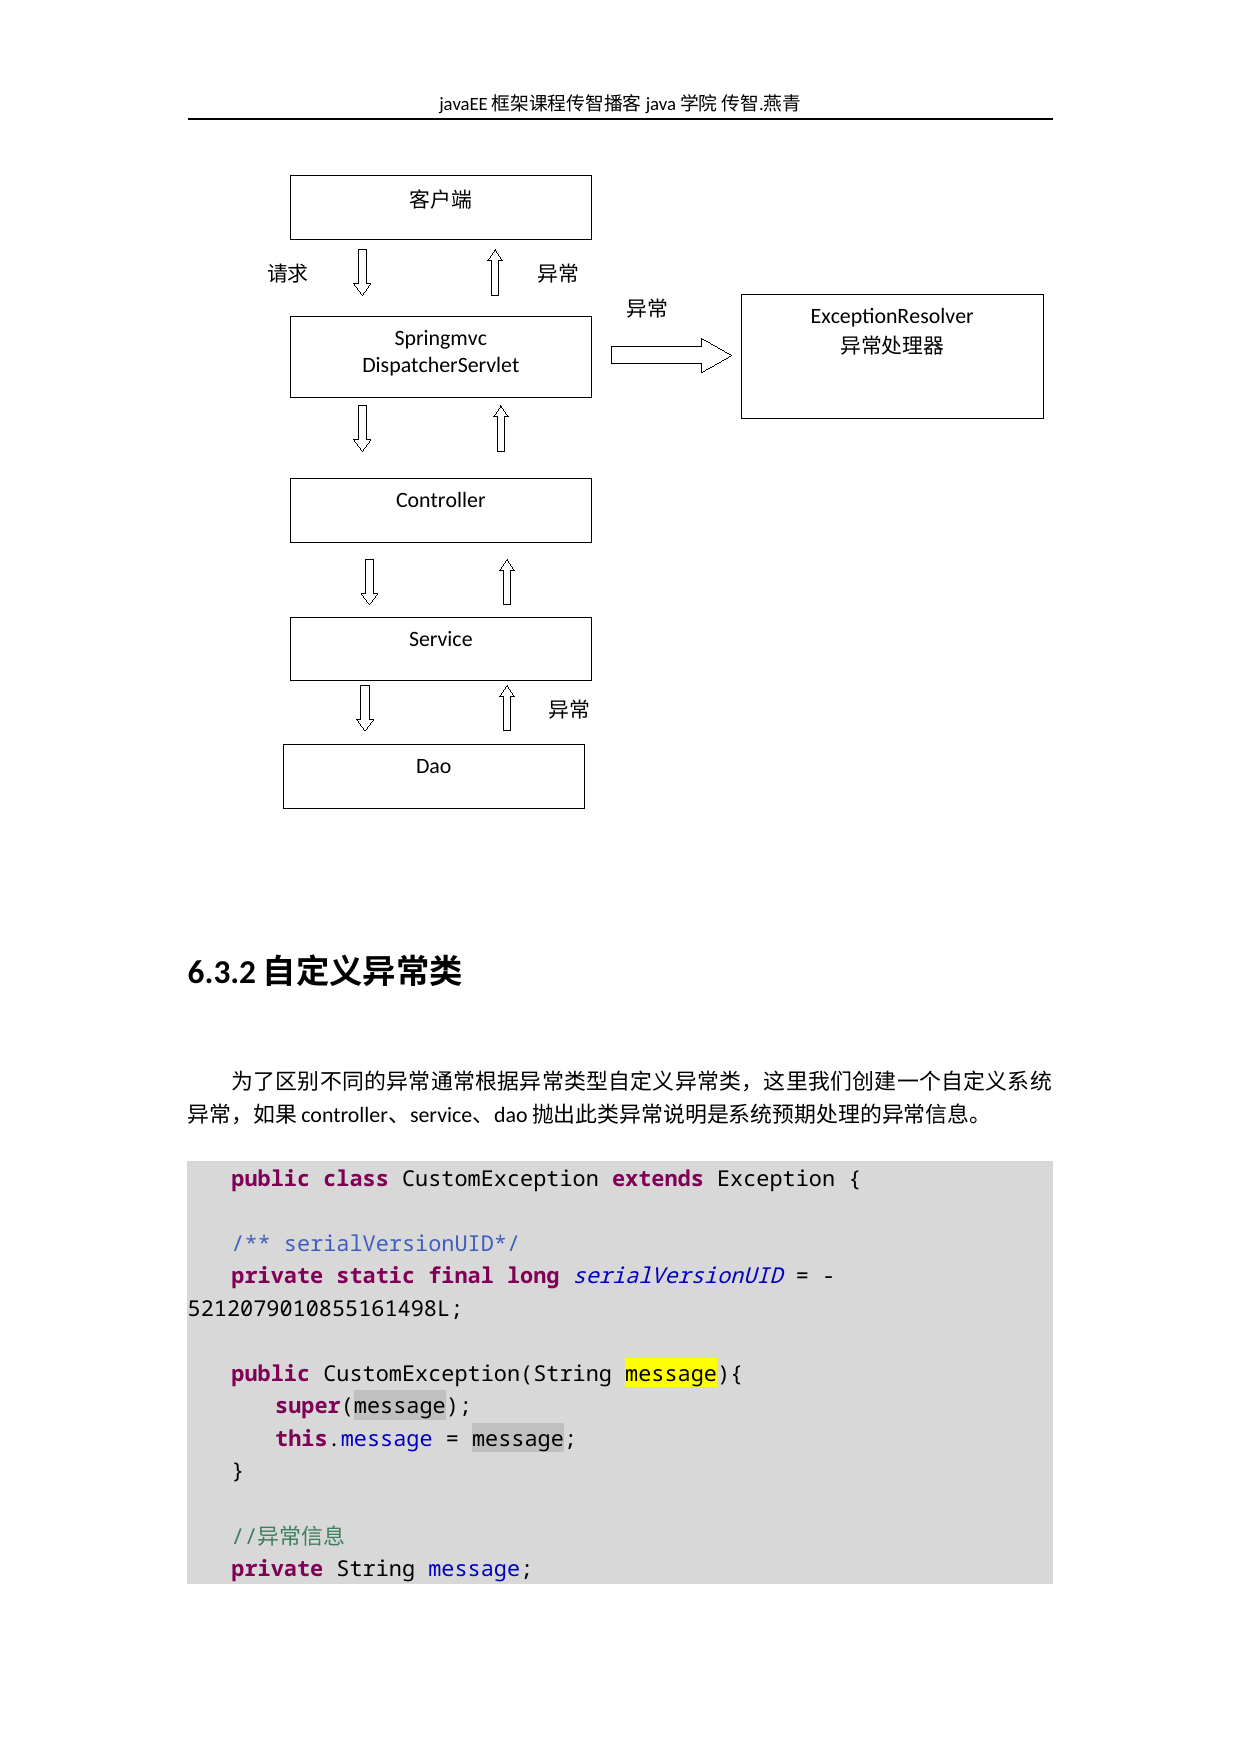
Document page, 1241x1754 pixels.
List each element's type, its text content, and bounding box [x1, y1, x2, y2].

text //异常信息 [187, 1519, 1053, 1551]
text this.message = message; [187, 1421, 1053, 1454]
text public class CustomException extends Exception { [187, 1161, 1053, 1194]
text } [187, 1454, 1053, 1486]
text private String message; [187, 1551, 1053, 1584]
text super(message); [187, 1389, 1053, 1421]
subtitle 自定义异常类 [187, 937, 1053, 1002]
text public CustomException(String message){ [187, 1356, 1053, 1389]
text private static final long serialVersionUID = -5212079010855161498L; [187, 1259, 1053, 1324]
text /** serialVersionUID*/ [187, 1226, 1053, 1259]
text 为了区别不同的异常通常根据异常类型自定义异常类，这里我们创建一个自定义系统异常，如果controller、service、dao抛出此类异常说明是系统预期处理的异常信息。 [187, 1064, 1053, 1129]
